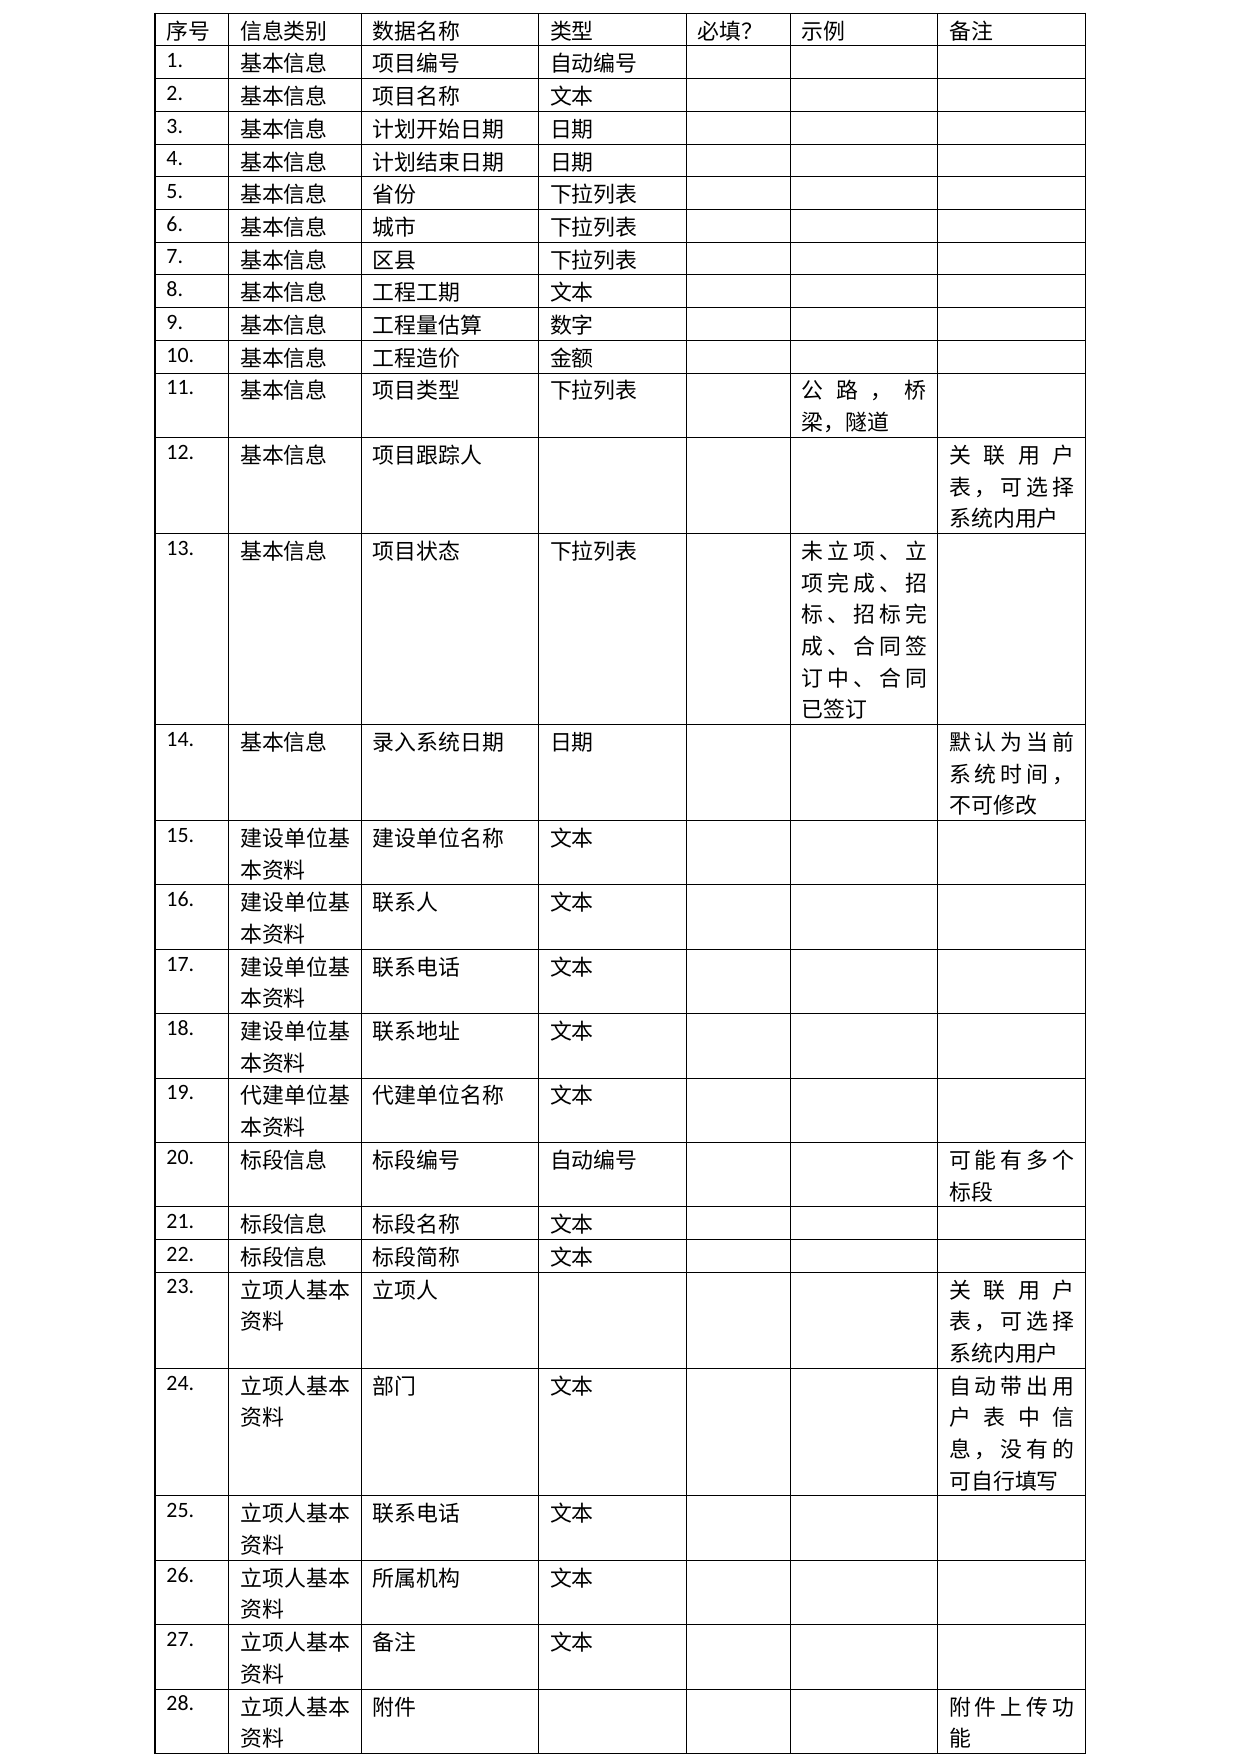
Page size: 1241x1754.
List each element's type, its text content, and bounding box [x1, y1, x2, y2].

table_cell [938, 341, 1085, 372]
table_cell 标段简称 [362, 1240, 538, 1272]
table_header 示例 [791, 14, 937, 45]
table_cell 自动带出用户表中信息，没有的可自行填写 [938, 1369, 1085, 1495]
table_cell [687, 79, 790, 111]
table_cell 建设单位基本资料 [229, 950, 361, 1013]
table_cell [791, 1561, 937, 1624]
table_cell [156, 1273, 228, 1368]
table_cell [791, 79, 937, 111]
table_cell 基本信息 [229, 145, 361, 176]
table_cell [156, 438, 228, 533]
table_cell 未立项、立项完成、招标、招标完成、合同签订中、合同已签订 [791, 534, 937, 724]
table_cell [687, 725, 790, 820]
table_cell [687, 1240, 790, 1272]
table_cell 备注 [362, 1625, 538, 1688]
table_cell [791, 821, 937, 884]
table_cell 标段信息 [229, 1240, 361, 1272]
table_cell [791, 308, 937, 340]
table_cell [156, 821, 228, 884]
table_cell [687, 374, 790, 437]
table_cell [156, 275, 228, 307]
table_cell [539, 1273, 686, 1368]
table_cell 下拉列表 [539, 374, 686, 437]
table_cell 可能有多个标段 [938, 1143, 1085, 1206]
table_cell [791, 438, 937, 533]
table_cell [938, 1014, 1085, 1077]
table_cell [938, 112, 1085, 143]
table_cell [156, 1014, 228, 1077]
table_cell [687, 46, 790, 78]
table_cell [156, 374, 228, 437]
table_cell [938, 1240, 1085, 1272]
table_cell 联系地址 [362, 1014, 538, 1077]
table_cell 项目状态 [362, 534, 538, 724]
table_cell [791, 885, 937, 949]
table_cell 自动编号 [539, 46, 686, 78]
table_cell 代建单位基本资料 [229, 1079, 361, 1142]
table_cell 基本信息 [229, 275, 361, 307]
table_cell 建设单位基本资料 [229, 1014, 361, 1077]
table_cell [539, 1690, 686, 1753]
table_cell 文本 [539, 1369, 686, 1495]
table_cell [938, 243, 1085, 274]
table_cell 文本 [539, 275, 686, 307]
table_cell [687, 1690, 790, 1753]
table_cell [791, 46, 937, 78]
table_cell [687, 885, 790, 949]
table_cell 立项人基本资料 [229, 1273, 361, 1368]
table_cell 工程量估算 [362, 308, 538, 340]
table_cell [791, 243, 937, 274]
table_header 信息类别 [229, 14, 361, 45]
table_cell [938, 210, 1085, 242]
table_cell [156, 145, 228, 176]
table_cell 数字 [539, 308, 686, 340]
table_cell 文本 [539, 821, 686, 884]
table_cell [687, 534, 790, 724]
table_cell 立项人基本资料 [229, 1369, 361, 1495]
table_cell [156, 308, 228, 340]
table_cell [791, 950, 937, 1013]
table_cell [687, 112, 790, 143]
table_cell [938, 177, 1085, 209]
table_cell [791, 341, 937, 372]
table_cell [156, 1561, 228, 1624]
table_cell [687, 1561, 790, 1624]
table_cell [156, 1690, 228, 1753]
table_cell [687, 1207, 790, 1239]
table_cell [687, 308, 790, 340]
table_cell [791, 177, 937, 209]
table_cell [539, 438, 686, 533]
table_cell 下拉列表 [539, 534, 686, 724]
table_cell [938, 308, 1085, 340]
table_cell [156, 341, 228, 372]
table_cell 文本 [539, 1014, 686, 1077]
table_cell [156, 1207, 228, 1239]
table_cell [938, 950, 1085, 1013]
table_cell [938, 534, 1085, 724]
table_cell [687, 177, 790, 209]
table_cell 基本信息 [229, 210, 361, 242]
table_cell [156, 1079, 228, 1142]
table_cell 基本信息 [229, 725, 361, 820]
table_header 必填？ [687, 14, 790, 45]
table_cell 部门 [362, 1369, 538, 1495]
table_cell [938, 79, 1085, 111]
table_cell [791, 1369, 937, 1495]
table_cell 文本 [539, 1625, 686, 1688]
table_cell [687, 1079, 790, 1142]
table_cell 日期 [539, 145, 686, 176]
table_cell 联系电话 [362, 1496, 538, 1560]
table_cell 省份 [362, 177, 538, 209]
table_cell [687, 1273, 790, 1368]
table_cell [791, 1690, 937, 1753]
table_cell [938, 275, 1085, 307]
table_cell [156, 177, 228, 209]
table_cell 公路，桥梁，隧道 [791, 374, 937, 437]
table_cell [156, 1143, 228, 1206]
table_cell 文本 [539, 1561, 686, 1624]
table_cell [791, 1273, 937, 1368]
table_cell 立项人基本资料 [229, 1561, 361, 1624]
table_cell 文本 [539, 79, 686, 111]
table_cell 基本信息 [229, 374, 361, 437]
table_cell [938, 145, 1085, 176]
table_cell 项目跟踪人 [362, 438, 538, 533]
table_cell [156, 1625, 228, 1688]
table_cell 计划结束日期 [362, 145, 538, 176]
table_cell [938, 1561, 1085, 1624]
table_cell [156, 79, 228, 111]
table_cell 立项人基本资料 [229, 1496, 361, 1560]
table_cell [938, 821, 1085, 884]
table_cell 默认为当前系统时间，不可修改 [938, 725, 1085, 820]
table_cell [938, 46, 1085, 78]
table_cell 标段信息 [229, 1143, 361, 1206]
table_cell 自动编号 [539, 1143, 686, 1206]
table_cell [156, 210, 228, 242]
table_cell [156, 950, 228, 1013]
table_cell [791, 275, 937, 307]
table_cell 文本 [539, 1079, 686, 1142]
table_cell 文本 [539, 950, 686, 1013]
table_cell 工程造价 [362, 341, 538, 372]
table_cell 城市 [362, 210, 538, 242]
table_cell 建设单位名称 [362, 821, 538, 884]
table_cell [791, 1496, 937, 1560]
table_cell 工程工期 [362, 275, 538, 307]
table_cell [687, 1625, 790, 1688]
table_cell 关联用户表，可选择系统内用户 [938, 1273, 1085, 1368]
table_cell [687, 210, 790, 242]
table_cell 代建单位名称 [362, 1079, 538, 1142]
table_cell 标段名称 [362, 1207, 538, 1239]
table_cell [791, 112, 937, 143]
table_cell 立项人 [362, 1273, 538, 1368]
table_cell 计划开始日期 [362, 112, 538, 143]
table_cell [687, 1143, 790, 1206]
table_cell 所属机构 [362, 1561, 538, 1624]
table_cell [156, 1240, 228, 1272]
table_cell 联系电话 [362, 950, 538, 1013]
table_cell 立项人基本资料 [229, 1625, 361, 1688]
table_header 序号 [156, 14, 228, 45]
table_cell [938, 1496, 1085, 1560]
table_cell 基本信息 [229, 112, 361, 143]
table_cell 录入系统日期 [362, 725, 538, 820]
table_cell [156, 1369, 228, 1495]
table_cell 基本信息 [229, 243, 361, 274]
table_cell 标段信息 [229, 1207, 361, 1239]
table_cell [156, 46, 228, 78]
table_cell [687, 1496, 790, 1560]
table_cell [791, 1014, 937, 1077]
table_cell 建设单位基本资料 [229, 885, 361, 949]
table_header 备注 [938, 14, 1085, 45]
table_cell 金额 [539, 341, 686, 372]
table_cell [687, 1369, 790, 1495]
table_cell [687, 821, 790, 884]
table_cell 标段编号 [362, 1143, 538, 1206]
table_cell [687, 243, 790, 274]
table_cell 日期 [539, 725, 686, 820]
table_cell 联系人 [362, 885, 538, 949]
table_cell 附件上传功能 [938, 1690, 1085, 1753]
table_cell [938, 1207, 1085, 1239]
table_cell 文本 [539, 1496, 686, 1560]
table_cell 基本信息 [229, 79, 361, 111]
table_cell [687, 1014, 790, 1077]
table_cell [791, 145, 937, 176]
table_cell [156, 885, 228, 949]
table_cell 下拉列表 [539, 210, 686, 242]
table_cell 项目名称 [362, 79, 538, 111]
table_cell [938, 885, 1085, 949]
table_cell 下拉列表 [539, 243, 686, 274]
table_cell 基本信息 [229, 534, 361, 724]
table_cell [156, 112, 228, 143]
table_cell [156, 1496, 228, 1560]
table_cell 基本信息 [229, 46, 361, 78]
table_cell [156, 243, 228, 274]
table_cell [687, 275, 790, 307]
table_cell [687, 145, 790, 176]
table_cell 附件 [362, 1690, 538, 1753]
table_cell 日期 [539, 112, 686, 143]
table_cell 文本 [539, 885, 686, 949]
table_cell [938, 1079, 1085, 1142]
table_cell 区县 [362, 243, 538, 274]
table_cell [938, 374, 1085, 437]
table_cell 基本信息 [229, 341, 361, 372]
table_cell [687, 341, 790, 372]
table_cell 下拉列表 [539, 177, 686, 209]
table_cell 文本 [539, 1207, 686, 1239]
table_cell [687, 438, 790, 533]
table_cell [791, 1625, 937, 1688]
table_cell 文本 [539, 1240, 686, 1272]
table_cell [791, 210, 937, 242]
table_cell [791, 1240, 937, 1272]
table_cell 基本信息 [229, 177, 361, 209]
table_cell [687, 950, 790, 1013]
table_header 数据名称 [362, 14, 538, 45]
table_cell 基本信息 [229, 438, 361, 533]
table_cell [791, 1207, 937, 1239]
table_cell 项目编号 [362, 46, 538, 78]
table_cell 建设单位基本资料 [229, 821, 361, 884]
table_cell [791, 725, 937, 820]
table_cell [791, 1143, 937, 1206]
table_cell 关联用户表，可选择系统内用户 [938, 438, 1085, 533]
table_header 类型 [539, 14, 686, 45]
table_cell [156, 534, 228, 724]
table_cell 项目类型 [362, 374, 538, 437]
table_cell 基本信息 [229, 308, 361, 340]
table_cell [791, 1079, 937, 1142]
table_cell [156, 725, 228, 820]
table_cell [938, 1625, 1085, 1688]
table_cell 立项人基本资料 [229, 1690, 361, 1753]
